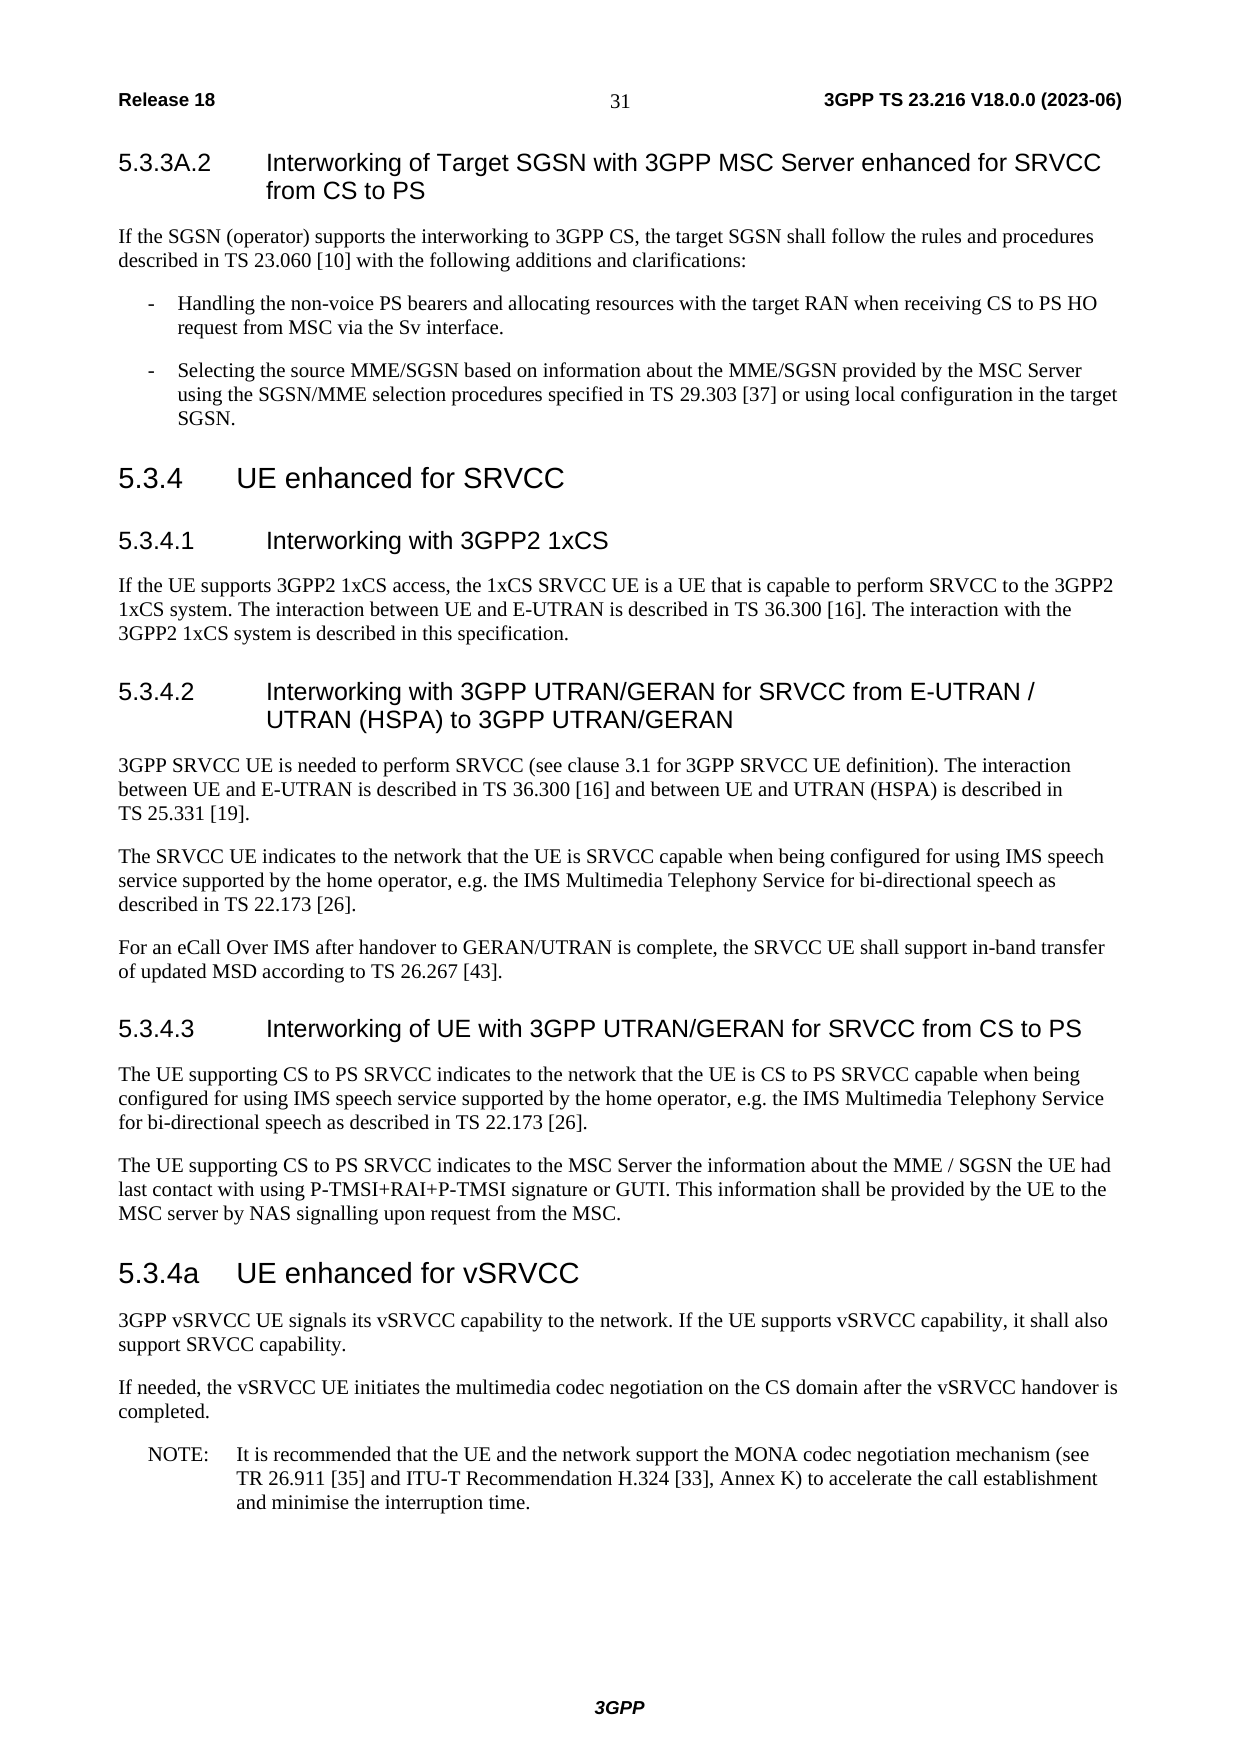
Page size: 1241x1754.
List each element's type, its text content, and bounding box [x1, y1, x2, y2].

subtitle 5.3.4a UE enhanced for vSRVCC [118, 1256, 1122, 1289]
text If needed, the vSRVCC UE initiates the multimedia codec negotiation on the CS domain after the vSRVCC handover is completed. [118, 1375, 1122, 1423]
subtitle 5.3.3A.2 Interworking of Target SGSN with 3GPP MSC Server enhanced for SRVCC from CS to PS [118, 147, 1122, 205]
text If the UE supports 3GPP2 1xCS access, the 1xCS SRVCC UE is a UE that is capable to perform SRVCC to the 3GPP2 1xCS system. The interaction between UE and E-UTRAN is described in TS 36.300 [16]. The interaction with the 3GPP2 1xCS system is described in this specification. [118, 573, 1122, 645]
subtitle 5.3.4.3 Interworking of UE with 3GPP UTRAN/GERAN for SRVCC from CS to PS [118, 1014, 1122, 1043]
subtitle 5.3.4.2 Interworking with 3GPP UTRAN/GERAN for SRVCC from E-UTRAN / UTRAN (HSPA) to 3GPP UTRAN/GERAN [118, 677, 1122, 734]
text The UE supporting CS to PS SRVCC indicates to the network that the UE is CS to PS SRVCC capable when being configured for using IMS speech service supported by the home operator, e.g. the IMS Multimedia Telephony Service for bi-directional speech as described in TS 22.173 [26]. [118, 1062, 1122, 1134]
text The UE supporting CS to PS SRVCC indicates to the MSC Server the information about the MME / SGSN the UE had last contact with using P-TMSI+RAI+P-TMSI signature or GUTI. This information shall be provided by the UE to the MSC server by NAS signalling upon request from the MSC. [118, 1153, 1122, 1225]
text 3GPP vSRVCC UE signals its vSRVCC capability to the network. If the UE supports vSRVCC capability, it shall also support SRVCC capability. [118, 1308, 1122, 1356]
text - Handling the non-voice PS bearers and allocating resources with the target RAN when receiving CS to PS HO request from MSC via the Sv interface. [148, 291, 1122, 339]
text NOTE: It is recommended that the UE and the network support the MONA codec negotiation mechanism (see TR 26.911 [35] and ITU-T Recommendation H.324 [33], Annex K) to accelerate the call establishment and minimise the interruption time. [148, 1442, 1122, 1514]
text If the SGSN (operator) supports the interworking to 3GPP CS, the target SGSN shall follow the rules and procedures described in TS 23.060 [10] with the following additions and clarifications: [118, 224, 1122, 272]
text The SRVCC UE indicates to the network that the UE is SRVCC capable when being configured for using IMS speech service supported by the home operator, e.g. the IMS Multimedia Telephony Service for bi-directional speech as described in TS 22.173 [26]. [118, 844, 1122, 916]
text For an eCall Over IMS after handover to GERAN/UTRAN is complete, the SRVCC UE shall support in-band transfer of updated MSD according to TS 26.267 [43]. [118, 935, 1122, 983]
text - Selecting the source MME/SGSN based on information about the MME/SGSN provided by the MSC Server using the SGSN/MME selection procedures specified in TS 29.303 [37] or using local configuration in the target SGSN. [148, 357, 1122, 430]
text 3GPP SRVCC UE is needed to perform SRVCC (see clause 3.1 for 3GPP SRVCC UE definition). The interaction between UE and E-UTRAN is described in TS 36.300 [16] and between UE and UTRAN (HSPA) is described in TS 25.331 [19]. [118, 753, 1122, 825]
subtitle 5.3.4 UE enhanced for SRVCC [118, 461, 1122, 494]
subtitle 5.3.4.1 Interworking with 3GPP2 1xCS [118, 526, 1122, 554]
